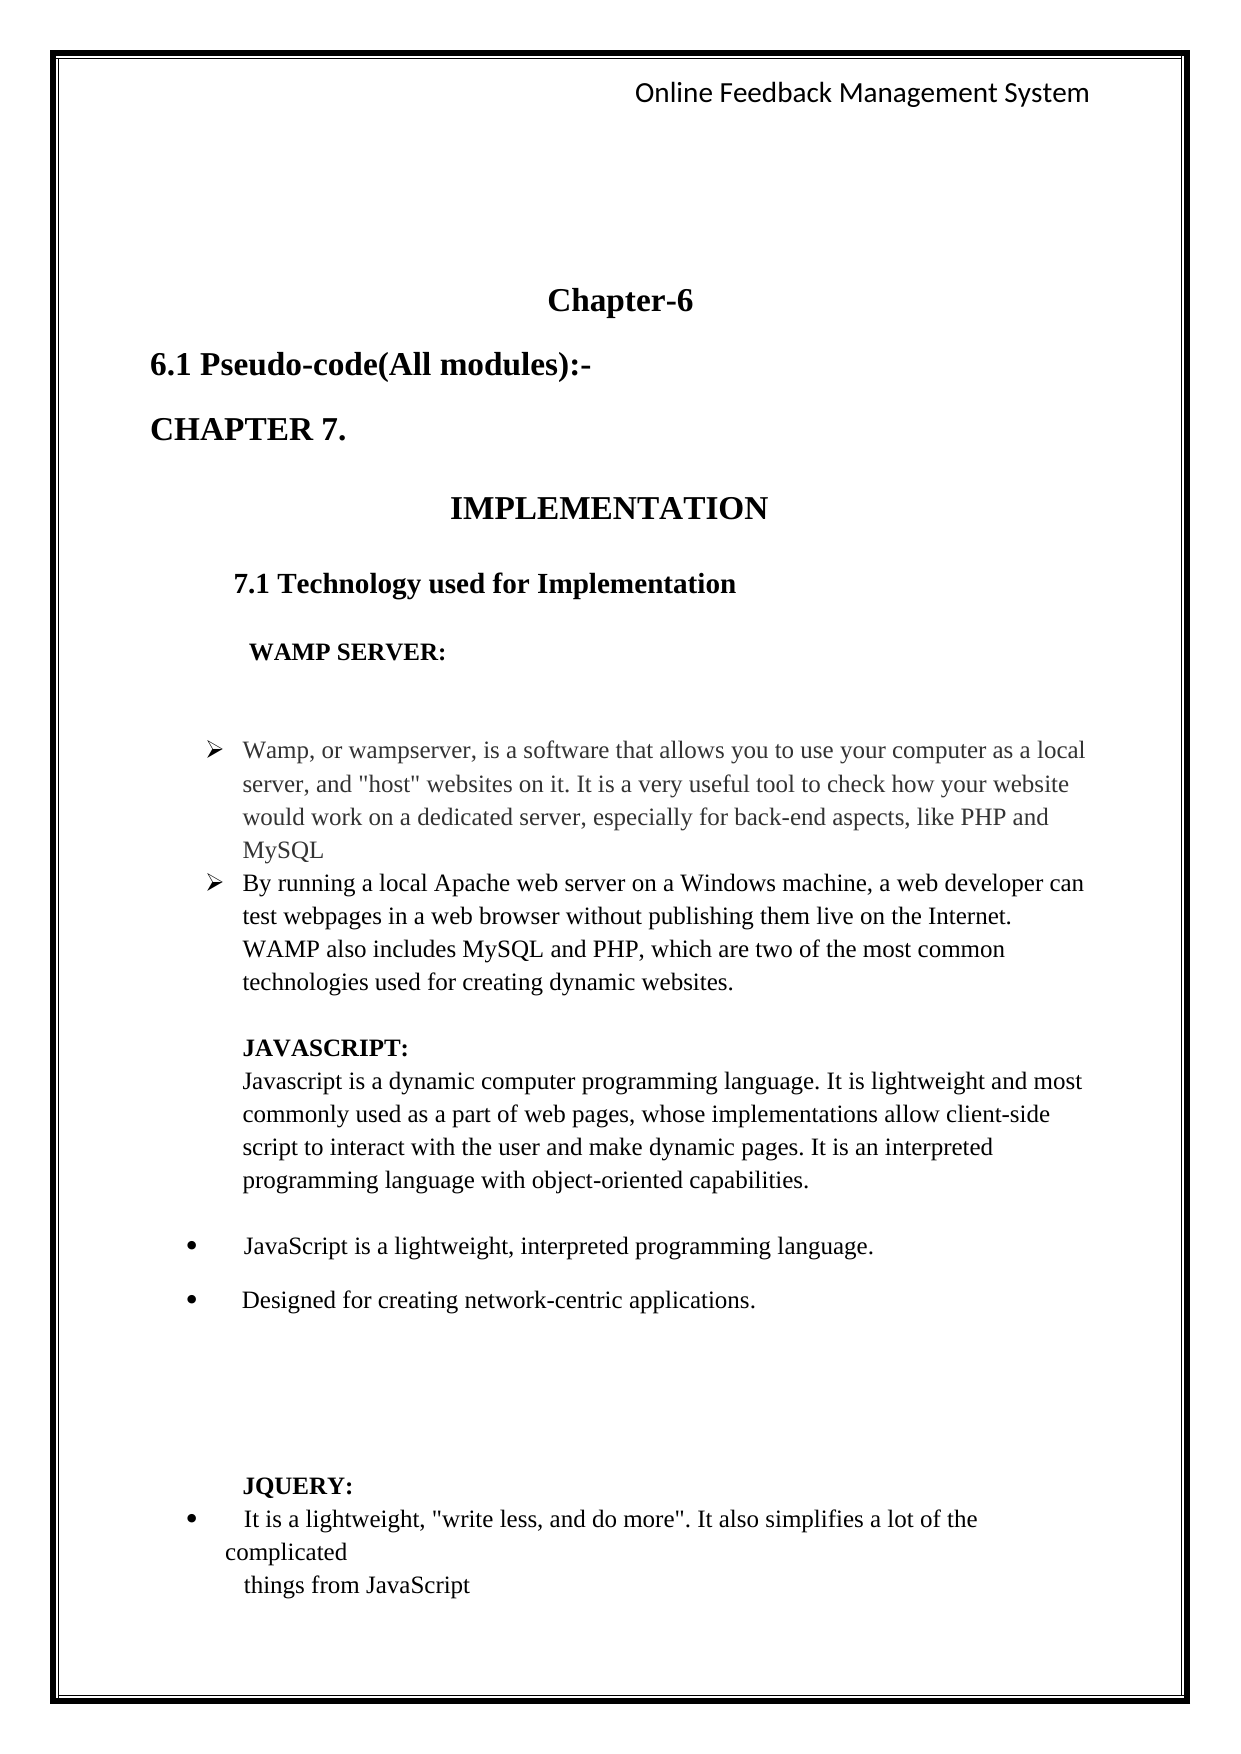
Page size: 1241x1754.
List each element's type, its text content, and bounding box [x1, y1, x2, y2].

list Javascript is a dynamic computer programming language. It is lightweight and most commonly used as a part of web pages, whose implementations allow client-side script to interact with the user and make dynamic pages. It is an interpreted programming language with object-oriented capabilities. [242, 1066, 1090, 1194]
list JAVASCRIPT: [197, 1033, 1090, 1062]
text 7.1 Technology used for Implementation [150, 566, 1090, 600]
list JQUERY: [242, 1471, 1090, 1499]
list WAMP SERVER: [242, 637, 1090, 666]
text Chapter-6 [150, 280, 1090, 318]
text IMPLEMENTATION [150, 488, 1090, 526]
list Wamp, or wampserver, is a software that allows you to use your computer as a local server, and "host" websites on it. It is a very useful tool to check how your website would work on a dedicated server, especially for back-end aspects, like PHP and MySQL [205, 736, 1090, 863]
text Designed for creating network-centric applications. [150, 1285, 1090, 1313]
list JavaScript is a lightweight, interpreted programming language. [187, 1231, 1090, 1260]
list things from JavaScript [225, 1570, 1090, 1598]
list By running a local Apache web server on a Windows machine, a web developer can test webpages in a web browser without publishing them live on the Internet. WAMP also includes MySQL and PHP, which are two of the most common technologies used for creating dynamic websites. [205, 868, 1090, 996]
list It is a lightweight, "write less, and do more". It also simplifies a lot of the complicated [187, 1504, 1090, 1566]
text 6.1 Pseudo-code(All modules):- [150, 345, 1090, 383]
text CHAPTER 7. [150, 409, 1090, 448]
